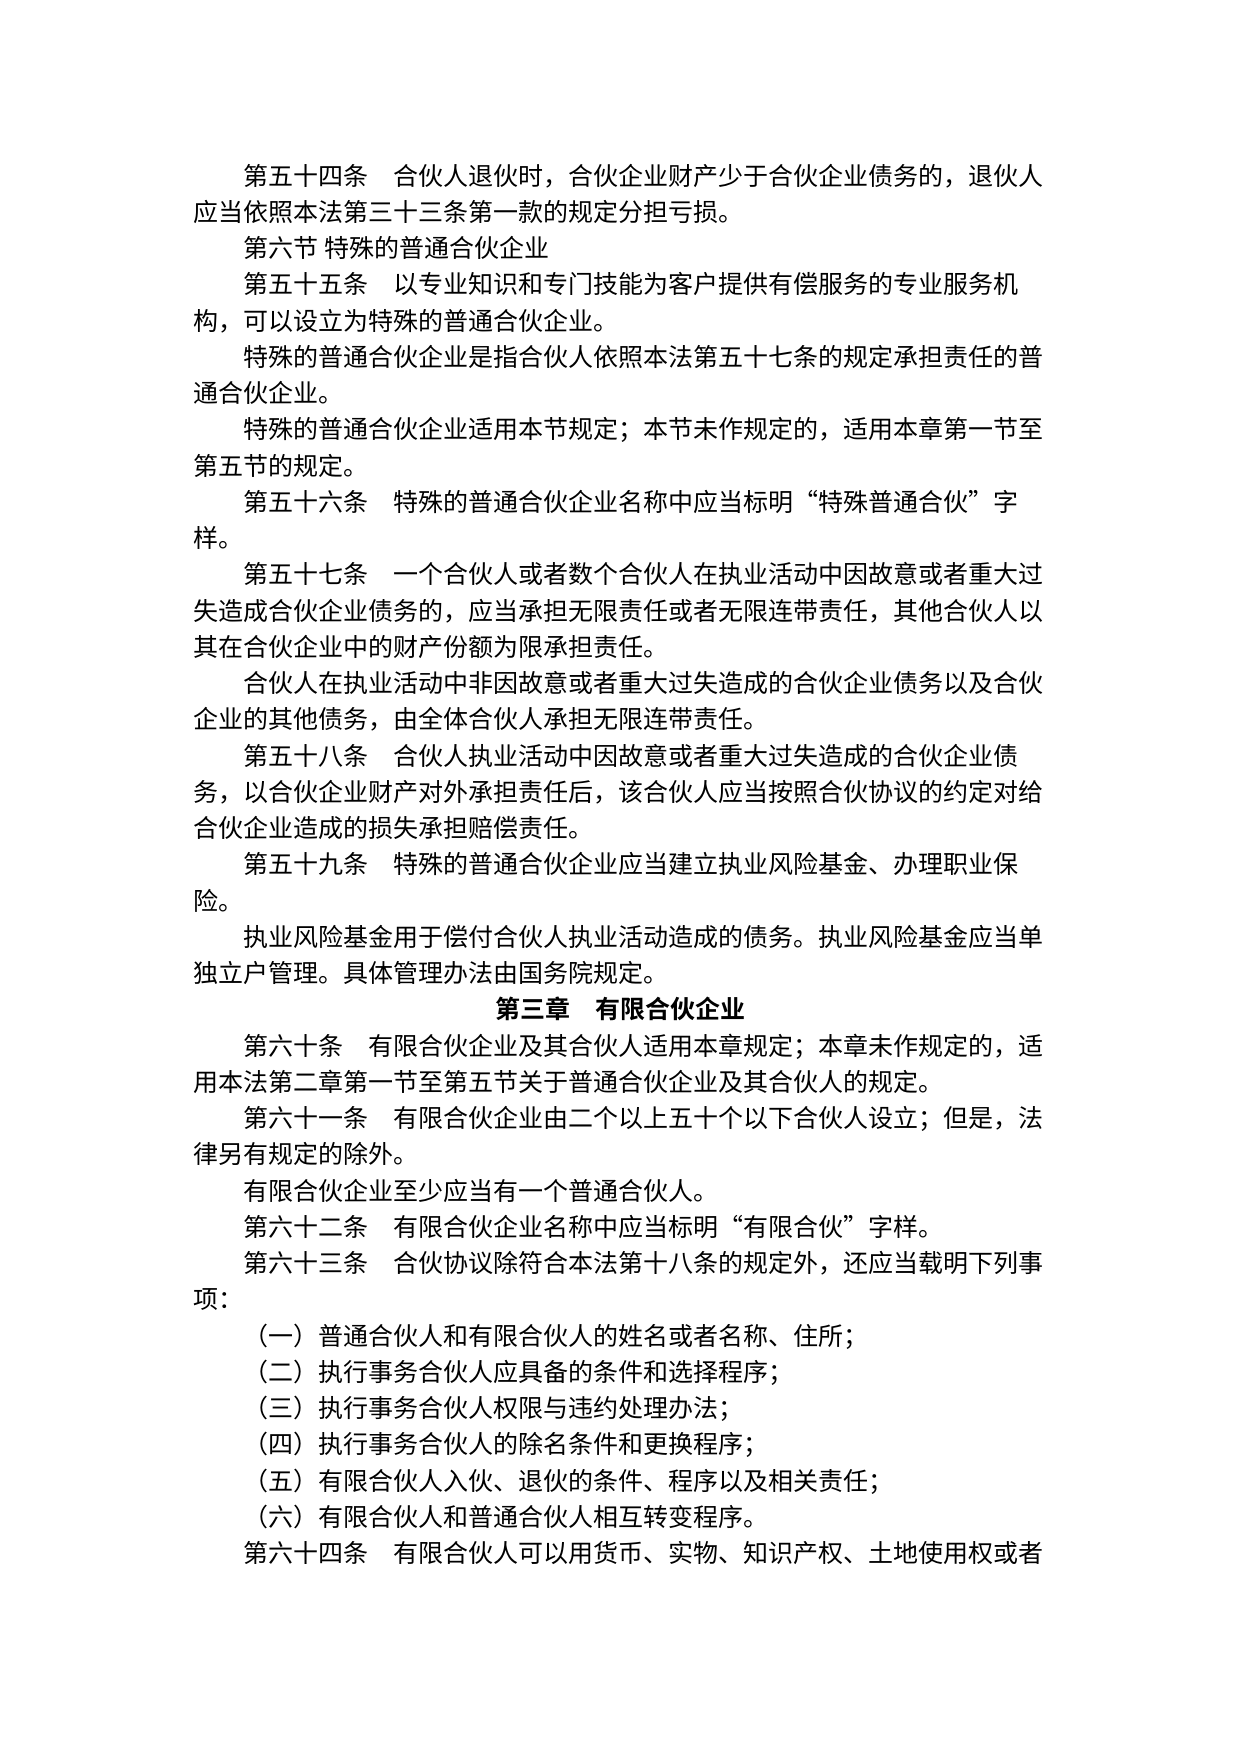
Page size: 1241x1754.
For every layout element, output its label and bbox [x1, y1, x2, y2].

table_cell [188, 150, 1053, 1576]
